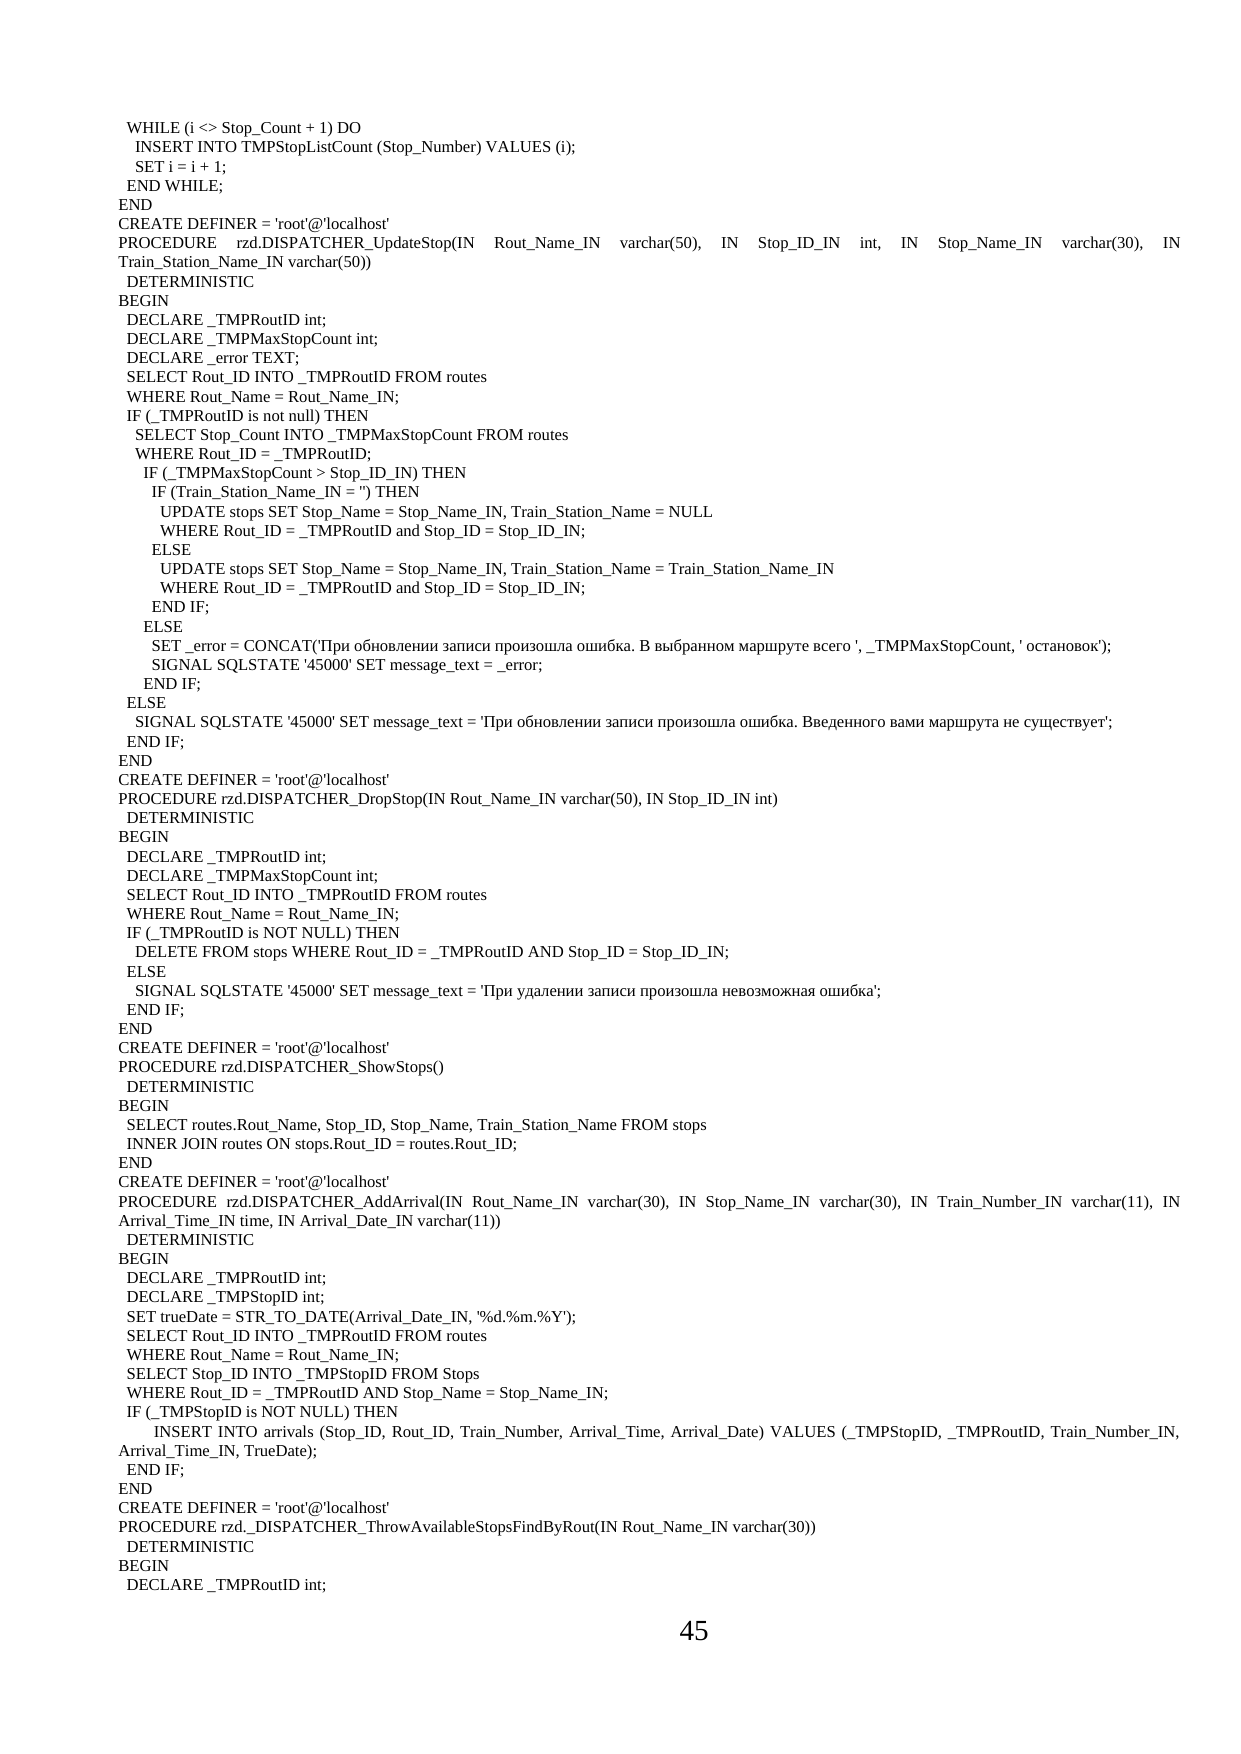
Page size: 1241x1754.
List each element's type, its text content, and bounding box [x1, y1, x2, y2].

text PROCEDURE rzd._DISPATCHER_ThrowAvailableStopsFindByRout(IN Rout_Name_IN varchar(30)) [118, 1517, 1181, 1536]
text DECLARE _TMPStopID int; [118, 1287, 1181, 1306]
text DECLARE _TMPMaxStopCount int; [118, 329, 1181, 348]
text PROCEDURE rzd.DISPATCHER_UpdateStop(IN Rout_Name_IN varchar(50), IN Stop_ID_IN int, IN Stop_Name_IN varchar(30), IN Train_Station_Name_IN varchar(50)) [118, 233, 1181, 271]
text SELECT Stop_Count INTO _TMPMaxStopCount FROM routes [118, 425, 1181, 444]
text END IF; [118, 597, 1181, 616]
text UPDATE stops SET Stop_Name = Stop_Name_IN, Train_Station_Name = NULL [118, 501, 1181, 521]
text INSERT INTO TMPStopListCount (Stop_Number) VALUES (i); [118, 137, 1181, 156]
text WHERE Rout_ID = _TMPRoutID and Stop_ID = Stop_ID_IN; [118, 578, 1181, 597]
text ELSE [118, 961, 1181, 981]
text DETERMINISTIC [118, 271, 1181, 291]
text SET trueDate = STR_TO_DATE(Arrival_Date_IN, '%d.%m.%Y'); [118, 1306, 1181, 1326]
text BEGIN [118, 827, 1181, 846]
text DECLARE _TMPRoutID int; [118, 1575, 1181, 1594]
text ELSE [118, 693, 1181, 712]
text UPDATE stops SET Stop_Name = Stop_Name_IN, Train_Station_Name = Train_Station_Name_IN [118, 559, 1181, 578]
text IF (_TMPStopID is NOT NULL) THEN [118, 1402, 1181, 1421]
text IF (_TMPRoutID is NOT NULL) THEN [118, 923, 1181, 942]
text WHERE Rout_Name = Rout_Name_IN; [118, 386, 1181, 406]
text IF (Train_Station_Name_IN = '') THEN [118, 482, 1181, 501]
text IF (_TMPMaxStopCount > Stop_ID_IN) THEN [118, 463, 1181, 482]
text WHERE Rout_ID = _TMPRoutID; [118, 444, 1181, 463]
text SELECT Stop_ID INTO _TMPStopID FROM Stops [118, 1364, 1181, 1383]
text END [118, 1479, 1181, 1498]
text BEGIN [118, 1249, 1181, 1268]
text SELECT Rout_ID INTO _TMPRoutID FROM routes [118, 1326, 1181, 1345]
text END [118, 751, 1181, 770]
text ELSE [118, 616, 1181, 636]
text DETERMINISTIC [118, 1076, 1181, 1096]
text SIGNAL SQLSTATE '45000' SET message_text = _error; [118, 655, 1181, 674]
text SET i = i + 1; [118, 156, 1181, 176]
text SET _error = CONCAT('При обновлении записи произошла ошибка. В выбранном маршруте всего ', _TMPMaxStopCount, ' остановок'); [118, 636, 1181, 655]
text WHERE Rout_ID = _TMPRoutID AND Stop_Name = Stop_Name_IN; [118, 1383, 1181, 1402]
text DECLARE _TMPRoutID int; [118, 310, 1181, 329]
text DETERMINISTIC [118, 1536, 1181, 1556]
text CREATE DEFINER = 'root'@'localhost' [118, 770, 1181, 789]
text DECLARE _TMPRoutID int; [118, 1268, 1181, 1287]
text DELETE FROM stops WHERE Rout_ID = _TMPRoutID AND Stop_ID = Stop_ID_IN; [118, 942, 1181, 961]
text END IF; [118, 731, 1181, 751]
text INNER JOIN routes ON stops.Rout_ID = routes.Rout_ID; [118, 1134, 1181, 1153]
text CREATE DEFINER = 'root'@'localhost' [118, 1498, 1181, 1517]
text IF (_TMPRoutID is not null) THEN [118, 406, 1181, 425]
text END [118, 1019, 1181, 1038]
text SELECT Rout_ID INTO _TMPRoutID FROM routes [118, 885, 1181, 904]
text SIGNAL SQLSTATE '45000' SET message_text = 'При удалении записи произошла невозможная ошибка'; [118, 981, 1181, 1000]
text END IF; [118, 1460, 1181, 1479]
text END [118, 1153, 1181, 1172]
text BEGIN [118, 291, 1181, 310]
text END [118, 195, 1181, 214]
text DETERMINISTIC [118, 808, 1181, 827]
text SELECT routes.Rout_Name, Stop_ID, Stop_Name, Train_Station_Name FROM stops [118, 1115, 1181, 1134]
text ELSE [118, 540, 1181, 559]
text WHERE Rout_ID = _TMPRoutID and Stop_ID = Stop_ID_IN; [118, 521, 1181, 540]
text PROCEDURE rzd.DISPATCHER_DropStop(IN Rout_Name_IN varchar(50), IN Stop_ID_IN int) [118, 789, 1181, 808]
text DECLARE _error TEXT; [118, 348, 1181, 367]
text DETERMINISTIC [118, 1230, 1181, 1249]
text PROCEDURE rzd.DISPATCHER_AddArrival(IN Rout_Name_IN varchar(30), IN Stop_Name_IN varchar(30), IN Train_Number_IN varchar(11), IN Arrival_Time_IN time, IN Arrival_Date_IN varchar(11)) [118, 1191, 1181, 1230]
text BEGIN [118, 1096, 1181, 1115]
text WHERE Rout_Name = Rout_Name_IN; [118, 1345, 1181, 1364]
text WHILE (i <> Stop_Count + 1) DO [118, 118, 1181, 137]
text SIGNAL SQLSTATE '45000' SET message_text = 'При обновлении записи произошла ошибка. Введенного вами маршрута не существует'; [118, 712, 1181, 731]
text SELECT Rout_ID INTO _TMPRoutID FROM routes [118, 367, 1181, 386]
text DECLARE _TMPRoutID int; [118, 846, 1181, 866]
text END IF; [118, 1000, 1181, 1019]
text PROCEDURE rzd.DISPATCHER_ShowStops() [118, 1057, 1181, 1076]
text INSERT INTO arrivals (Stop_ID, Rout_ID, Train_Number, Arrival_Time, Arrival_Date) VALUES (_TMPStopID, _TMPRoutID, Train_Number_IN, Arrival_Time_IN, TrueDate); [118, 1421, 1181, 1460]
text END WHILE; [118, 176, 1181, 195]
text WHERE Rout_Name = Rout_Name_IN; [118, 904, 1181, 923]
text BEGIN [118, 1556, 1181, 1575]
text DECLARE _TMPMaxStopCount int; [118, 866, 1181, 885]
text CREATE DEFINER = 'root'@'localhost' [118, 1038, 1181, 1057]
text CREATE DEFINER = 'root'@'localhost' [118, 1172, 1181, 1191]
text CREATE DEFINER = 'root'@'localhost' [118, 214, 1181, 233]
text END IF; [118, 674, 1181, 693]
